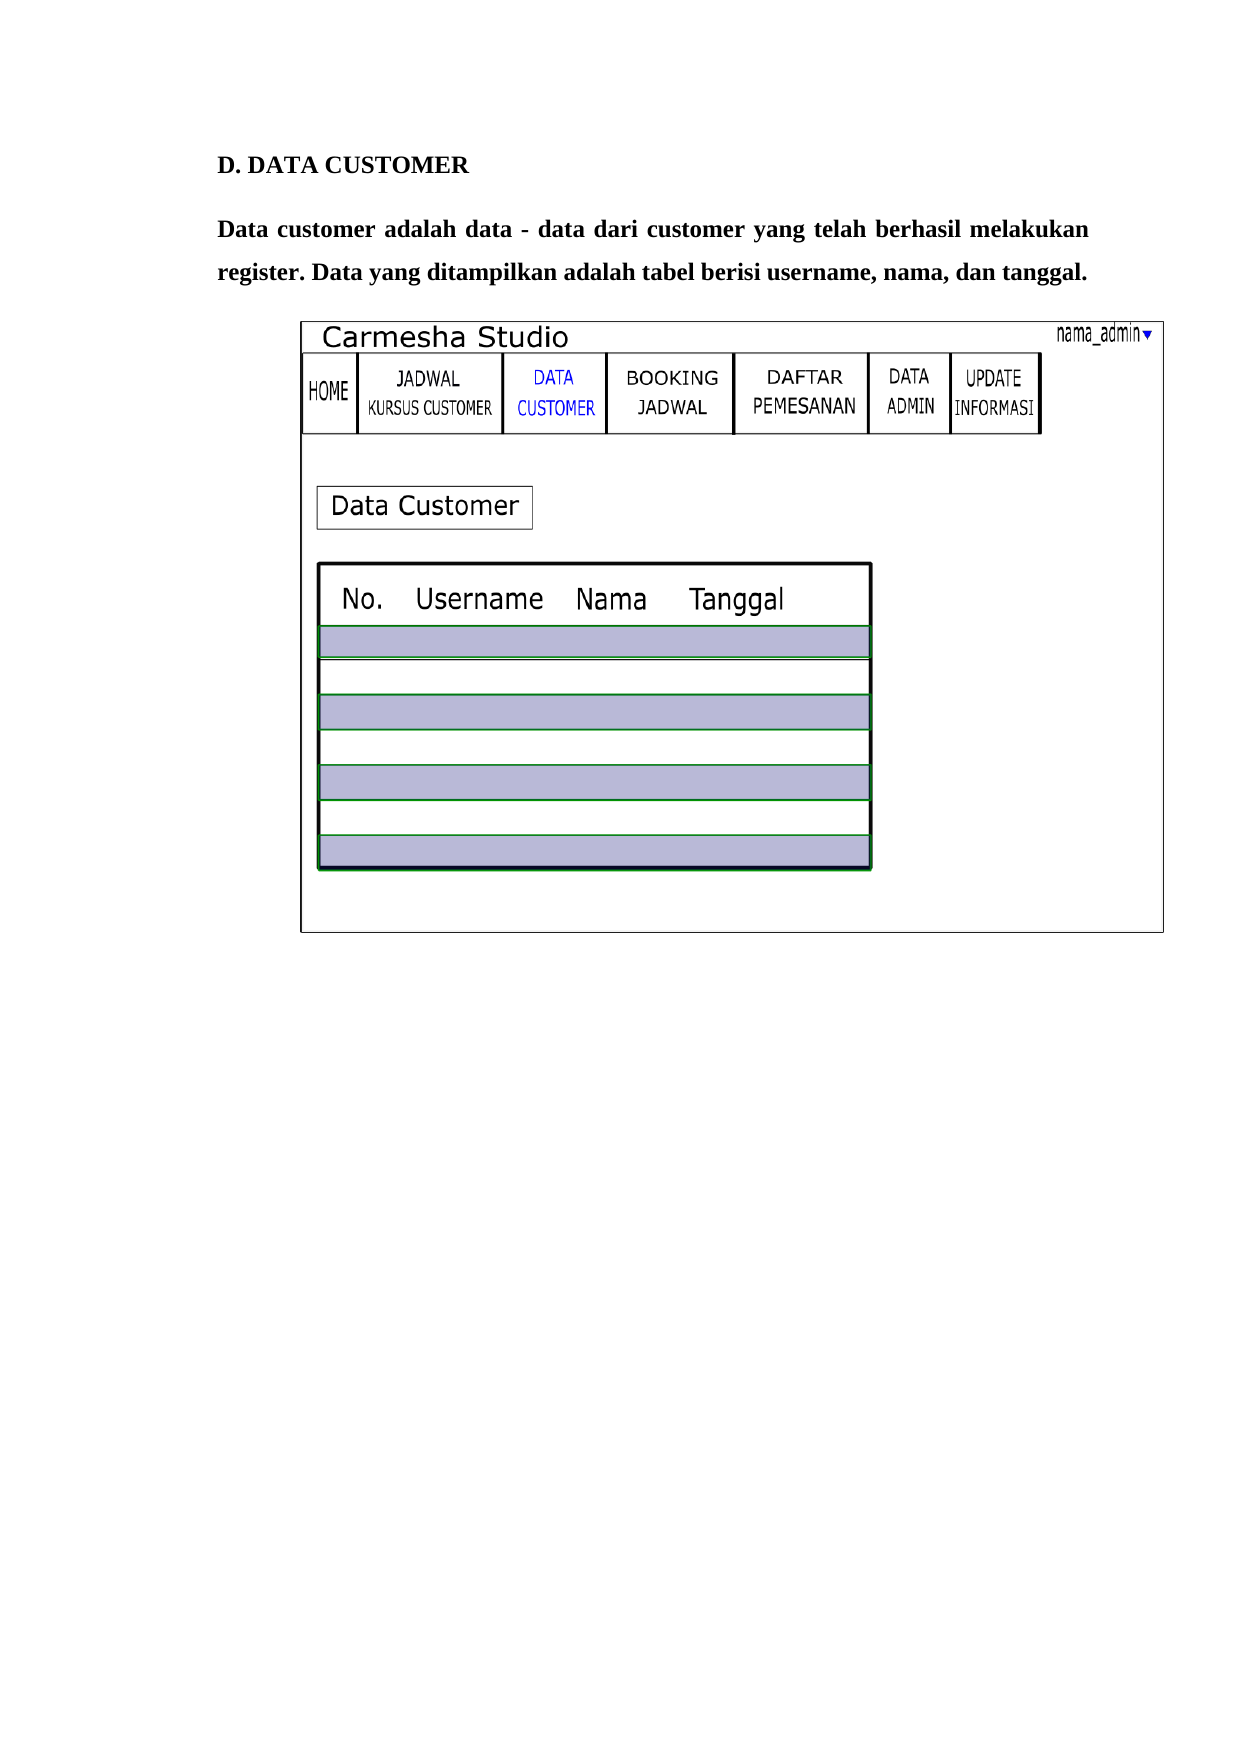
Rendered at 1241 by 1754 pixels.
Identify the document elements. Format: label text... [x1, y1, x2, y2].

text Data customer adalah data - data dari customer yang telah berhasil melakukan register. Data yang ditampilkan adalah tabel berisi username, nama, dan tanggal. [217, 214, 1090, 286]
text D. DATA CUSTOMER [217, 150, 1090, 179]
picture [300, 321, 1164, 933]
